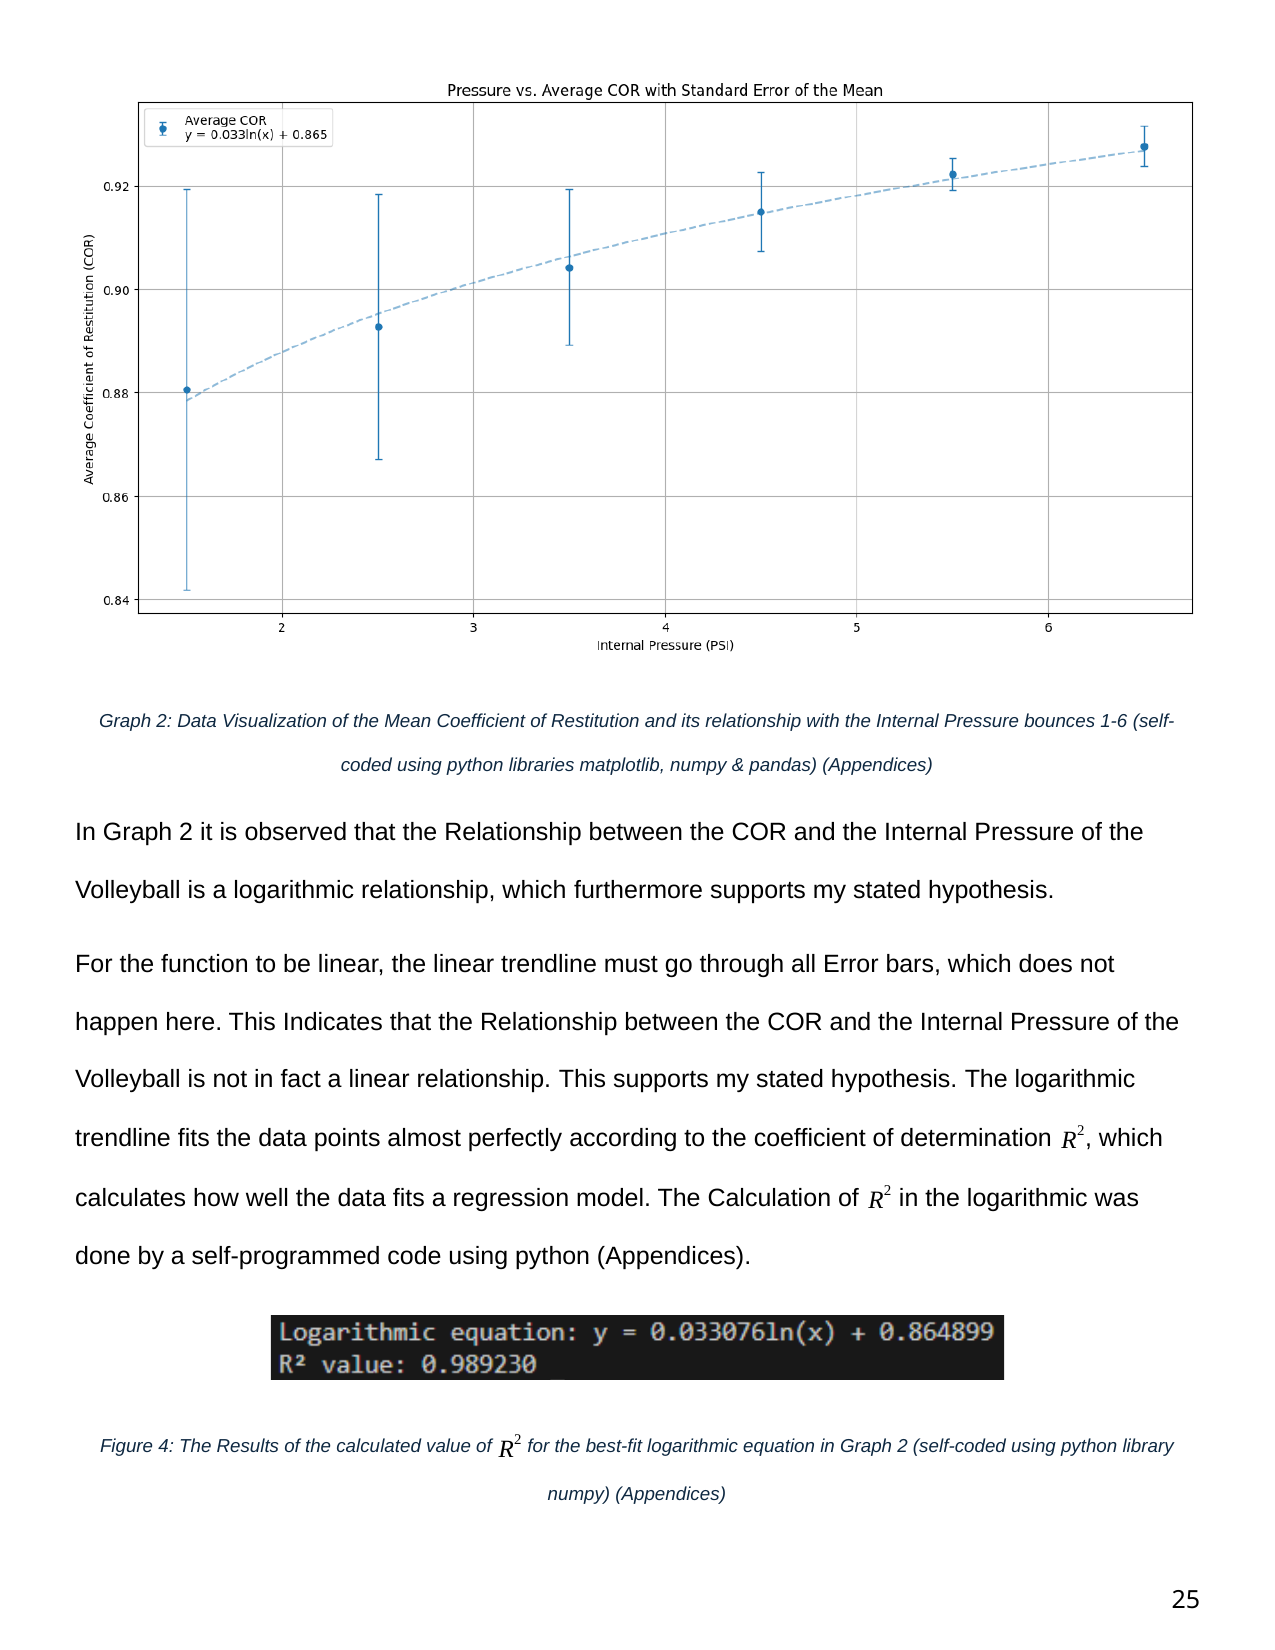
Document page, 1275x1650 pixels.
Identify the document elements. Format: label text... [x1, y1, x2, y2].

text Graph 2: Data Visualization of the Mean Coefficient of Restitution and its relationship with the Internal Pressure bounces 1-6 (self-coded using python libraries matplotlib, numpy & pandas) (Appendices) [75, 710, 1200, 775]
text For the function to be linear, the linear trendline must go through all Error bars, which does not happen here. This Indicates that the Relationship between the COR and the Internal Pressure of the Volleyball is not in fact a linear relationship. This supports my stated hypothesis. The logarithmic trendline fits the data points almost perfectly according to the coefficient of determination , which calculates how well the data fits a regression model. The Calculation of in the logarithmic was done by a self-programmed code using python (Appendices). [75, 949, 1200, 1270]
text In Graph 2 it is observed that the Relationship between the COR and the Internal Pressure of the Volleyball is a logarithmic relationship, which furthermore supports my stated hypothesis. [75, 817, 1200, 904]
picture [75, 75, 1200, 660]
picture [270, 1315, 1005, 1380]
text Figure 4: The Results of the calculated value of for the best-fit logarithmic equation in Graph 2 (self-coded using python library numpy) (Appendices) [75, 1431, 1200, 1505]
